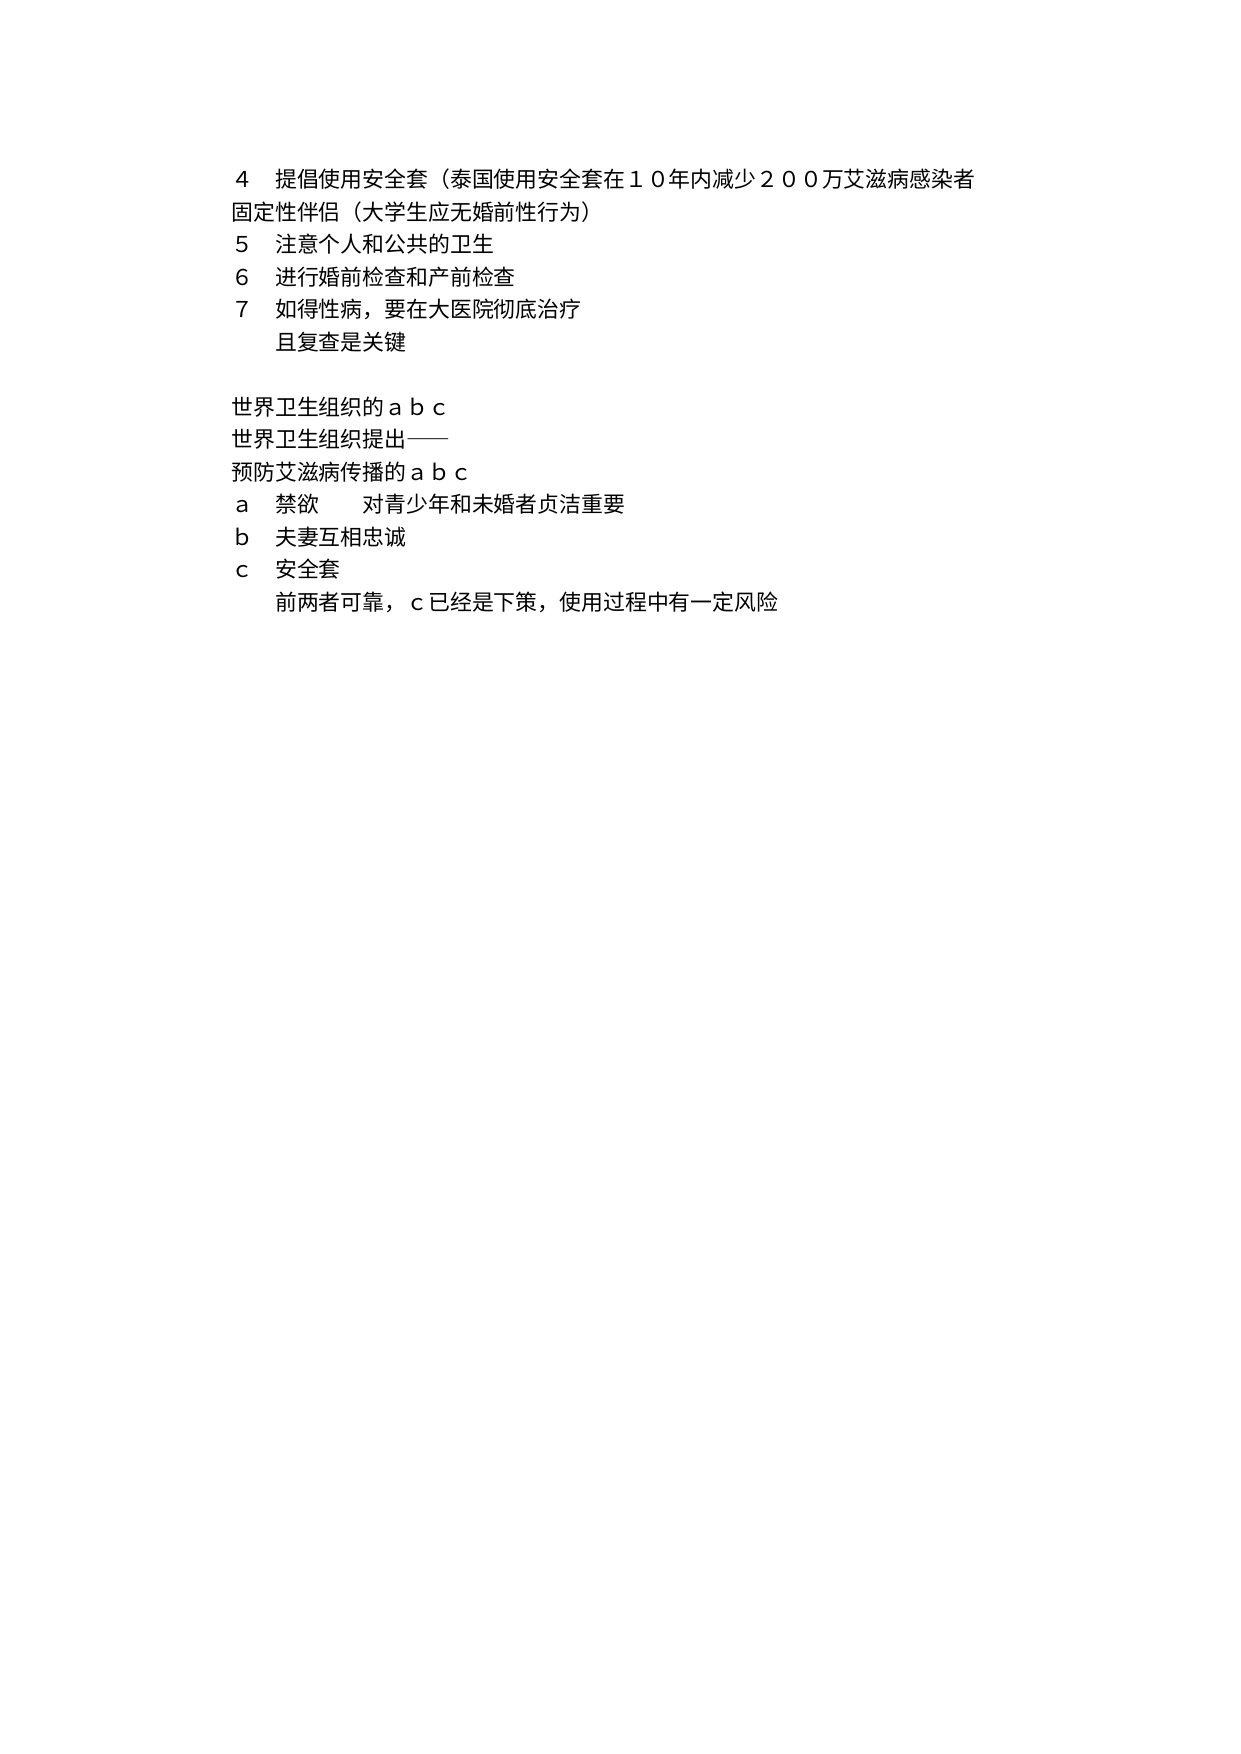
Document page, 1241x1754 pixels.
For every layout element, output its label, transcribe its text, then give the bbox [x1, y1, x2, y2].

text 世界卫生组织的ａｂｃ [187, 389, 1053, 422]
text ｃ 安全套 [187, 552, 1053, 584]
text ａ 禁欲 对青少年和未婚者贞洁重要 [187, 487, 1053, 519]
text ７ 如得性病，要在大医院彻底治疗 [187, 292, 1053, 324]
text 预防艾滋病传播的ａｂｃ [187, 454, 1053, 487]
text 固定性伴侣（大学生应无婚前性行为） [187, 194, 1053, 227]
text ６ 进行婚前检查和产前检查 [187, 259, 1053, 292]
text 世界卫生组织提出—— [187, 422, 1053, 454]
text ４ 提倡使用安全套（泰国使用安全套在１０年内减少２００万艾滋病感染者 [187, 162, 1053, 194]
text 前两者可靠，ｃ已经是下策，使用过程中有一定风险 [187, 584, 1053, 617]
text ５ 注意个人和公共的卫生 [187, 227, 1053, 259]
text 且复查是关键 [187, 324, 1053, 357]
text ｂ 夫妻互相忠诚 [187, 519, 1053, 552]
